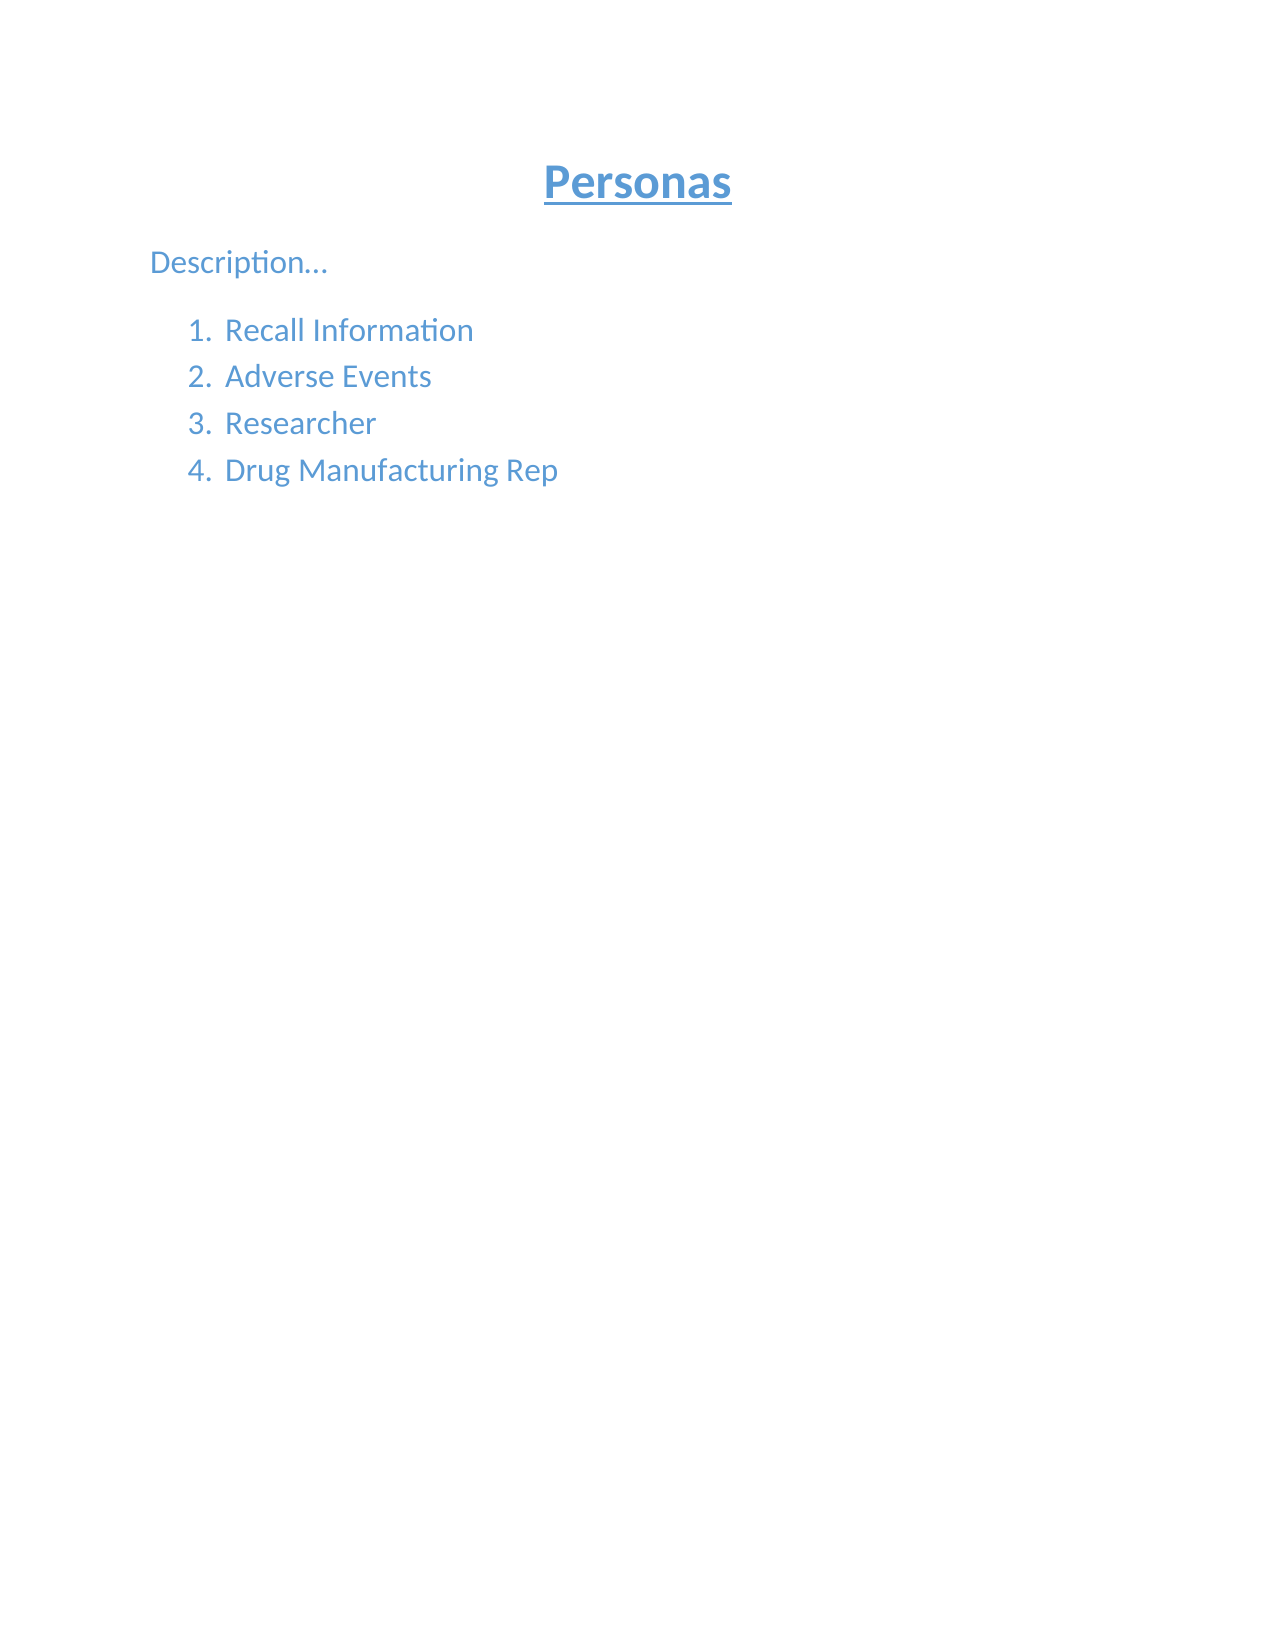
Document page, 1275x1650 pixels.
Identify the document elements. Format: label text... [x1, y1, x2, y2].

list Recall Information [187, 308, 1125, 349]
list Adverse Events [187, 355, 1125, 396]
text Description… [150, 241, 1125, 282]
list Researcher [187, 402, 1125, 443]
list Drug Manufacturing Rep [187, 449, 1125, 489]
text Personas [150, 150, 1125, 211]
